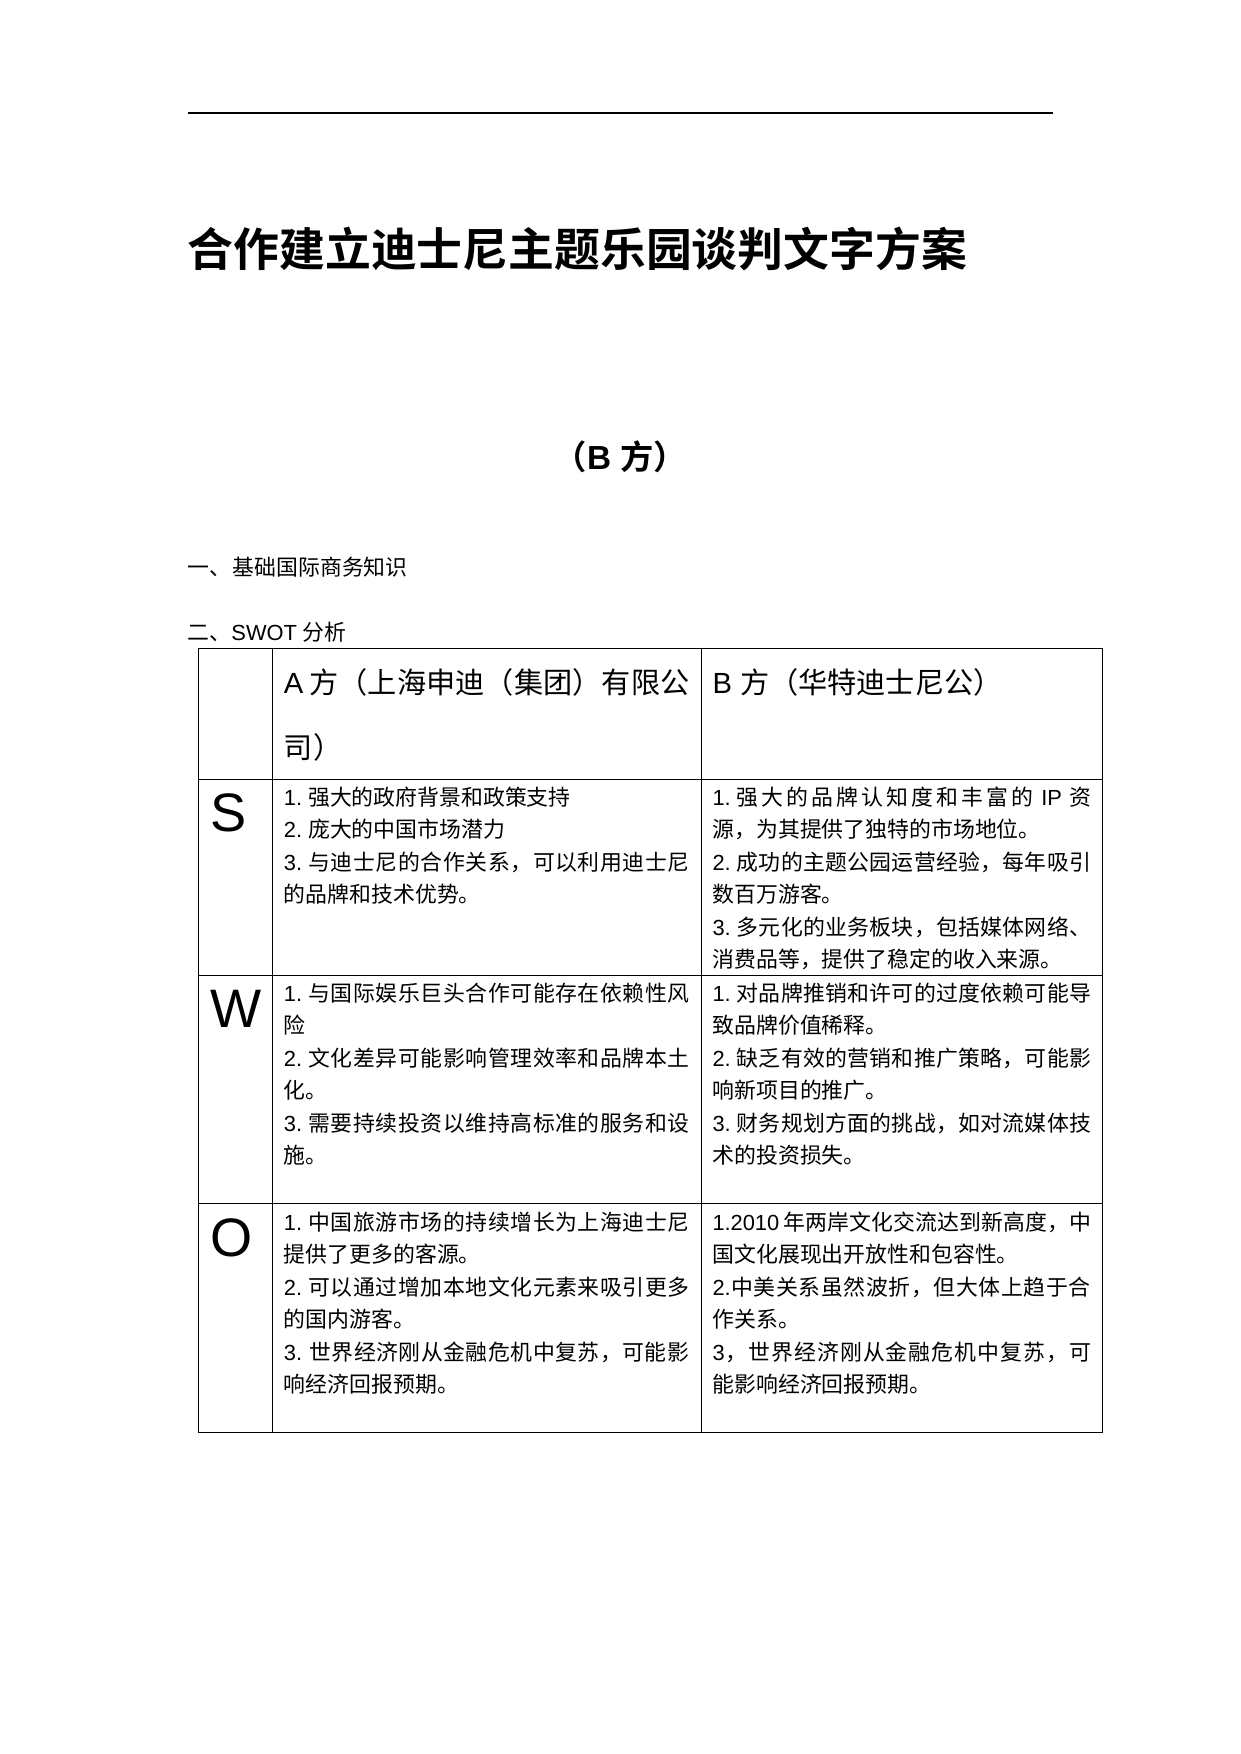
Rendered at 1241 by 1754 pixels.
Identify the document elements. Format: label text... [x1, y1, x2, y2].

list 基础国际商务知识 [187, 550, 1053, 582]
table_cell W [199, 976, 272, 1203]
text 二、SWOT 分析 [187, 615, 1053, 647]
subtitle （B 方） [187, 423, 1053, 488]
table_cell 1. 强大的品牌认知度和丰富的IP资源，为其提供了独特的市场地位。 2. 成功的主题公园运营经验，每年吸引数百万游客。 3. 多元化的业务板块，包括媒体网络、消费品等，提供了稳定的收入来源。 [702, 780, 1102, 974]
table_header A方（上海申迪（集团）有限公司） [273, 649, 701, 778]
table_cell 1. 中国旅游市场的持续增长为上海迪士尼提供了更多的客源。 2. 可以通过增加本地文化元素来吸引更多的国内游客。 3. 世界经济刚从金融危机中复苏，可能影响经济回报预期。 [273, 1204, 701, 1432]
table_cell 1. 与国际娱乐巨头合作可能存在依赖性风险 2. 文化差异可能影响管理效率和品牌本土化。 3. 需要持续投资以维持高标准的服务和设施。 [273, 976, 701, 1203]
table_cell S [199, 780, 272, 974]
table_header [199, 649, 272, 778]
table_cell O [199, 1204, 272, 1432]
table_header B 方（华特迪士尼公） [702, 649, 1102, 778]
table_cell 1.2010年两岸文化交流达到新高度，中国文化展现出开放性和包容性。 2.中美关系虽然波折，但大体上趋于合作关系。 3，世界经济刚从金融危机中复苏，可能影响经济回报预期。 [702, 1204, 1102, 1432]
table_cell 1. 对品牌推销和许可的过度依赖可能导致品牌价值稀释。 2. 缺乏有效的营销和推广策略，可能影响新项目的推广。 3. 财务规划方面的挑战，如对流媒体技术的投资损失。 [702, 976, 1102, 1203]
table_cell 1. 强大的政府背景和政策支持 2. 庞大的中国市场潜力 3. 与迪士尼的合作关系，可以利用迪士尼的品牌和技术优势。 [273, 780, 701, 974]
subtitle 合作建立迪士尼主题乐园谈判文字方案 [187, 197, 1053, 295]
